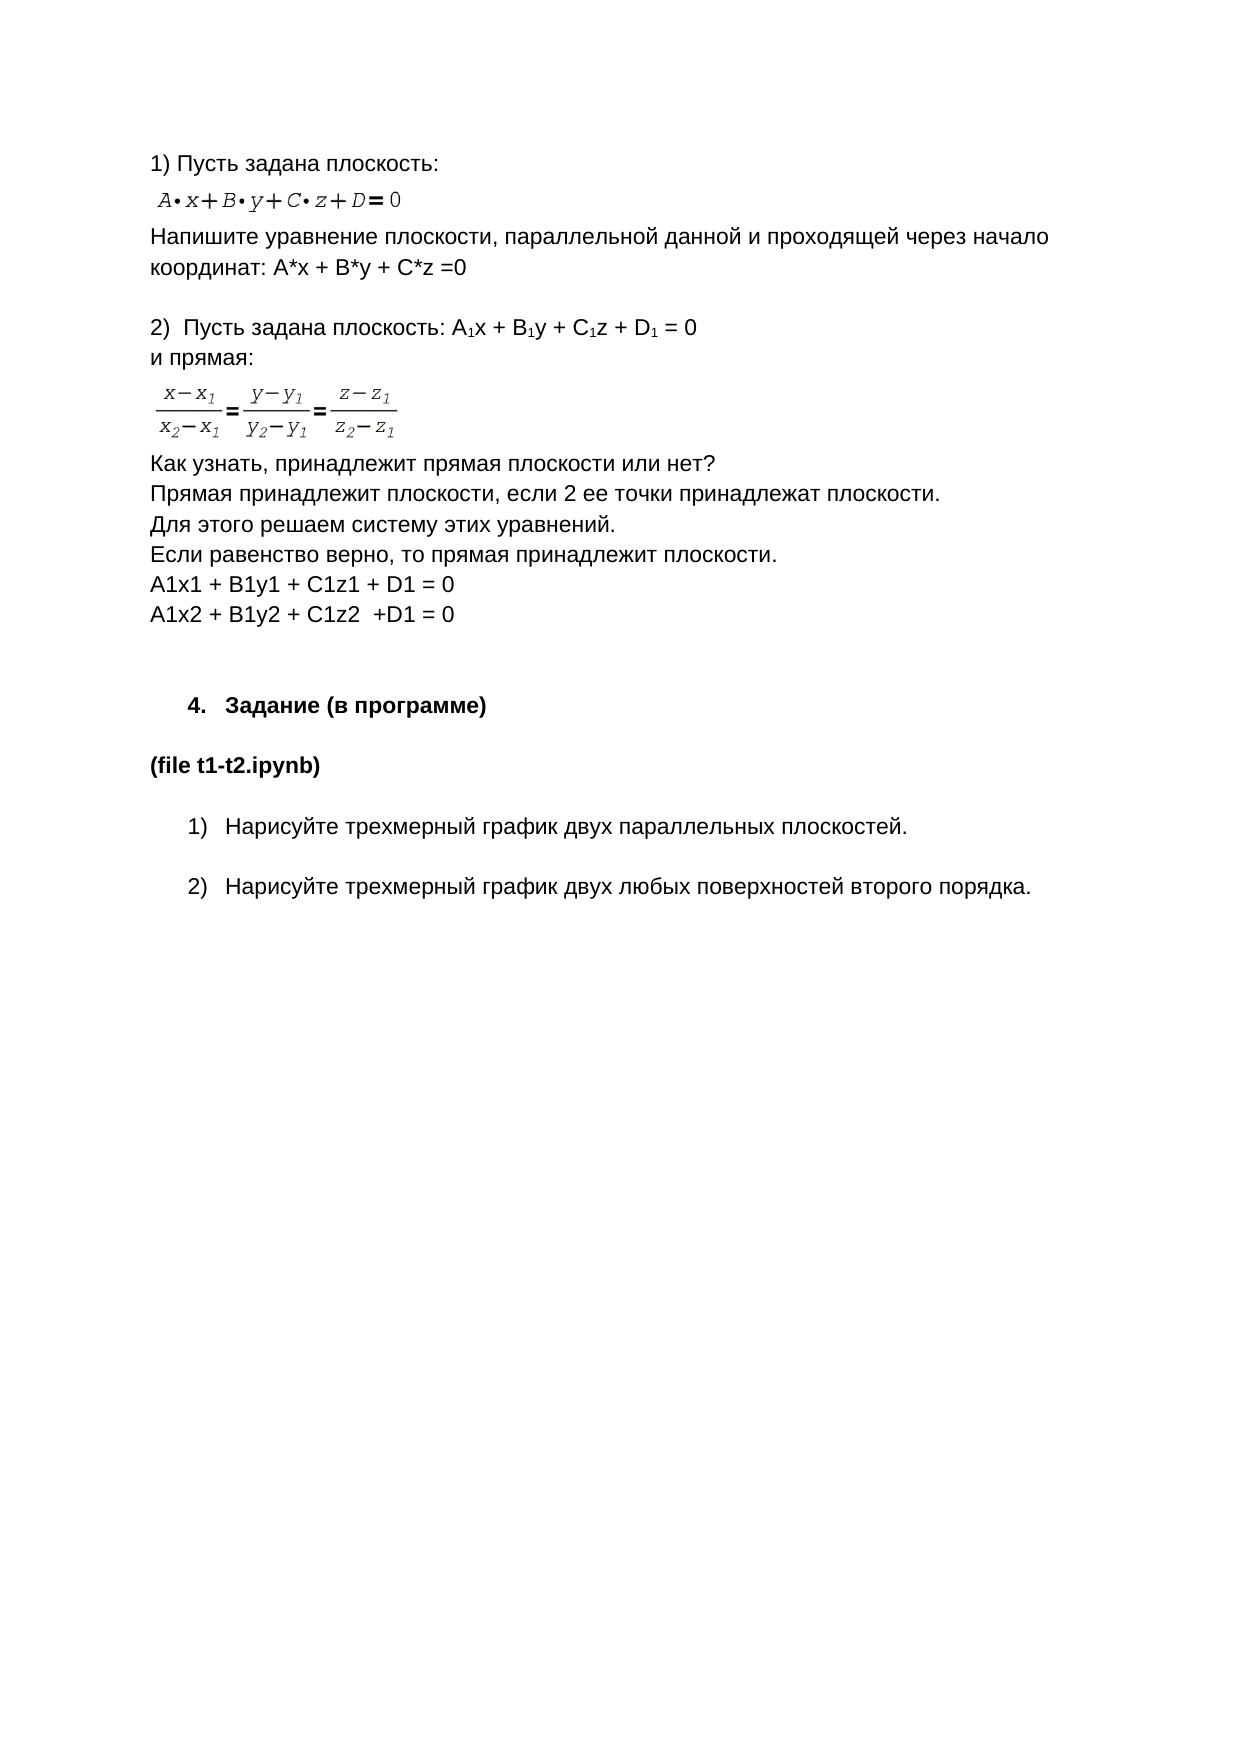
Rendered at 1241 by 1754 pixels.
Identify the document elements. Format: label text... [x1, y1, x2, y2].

text 1) Пусть задана плоскость: [150, 150, 1090, 219]
text A1x2 + B1y2 + C1z2 +D1 = 0 [150, 601, 1090, 627]
text Для этого решаем систему этих уравнений. [150, 511, 1090, 537]
list Нарисуйте трехмерный график двух любых поверхностей второго порядка. [187, 873, 1090, 899]
picture [150, 374, 401, 447]
text Прямая принадлежит плоскости, если 2 ее точки принадлежат плоскости. [150, 480, 1090, 507]
text Напишите уравнение плоскости, параллельной данной и проходящей через начало координат: A*x + B*y + C*z =0 [150, 223, 1090, 280]
text Если равенство верно, то прямая принадлежит плоскости. [150, 541, 1090, 567]
list Нарисуйте трехмерный график двух параллельных плоскостей. [187, 813, 1090, 839]
text (file t1-t2.ipynb) [150, 752, 1090, 778]
picture [150, 180, 407, 220]
text Как узнать, принадлежит прямая плоскости или нет? [150, 374, 1090, 476]
text A1x1 + B1y1 + C1z1 + D1 = 0 [150, 571, 1090, 597]
text и прямая: [150, 344, 1090, 370]
list Задание (в программе) [187, 692, 1090, 718]
text 2) Пусть задана плоскость: A1x + B1y + C1z + D1 = 0 [150, 314, 1090, 340]
